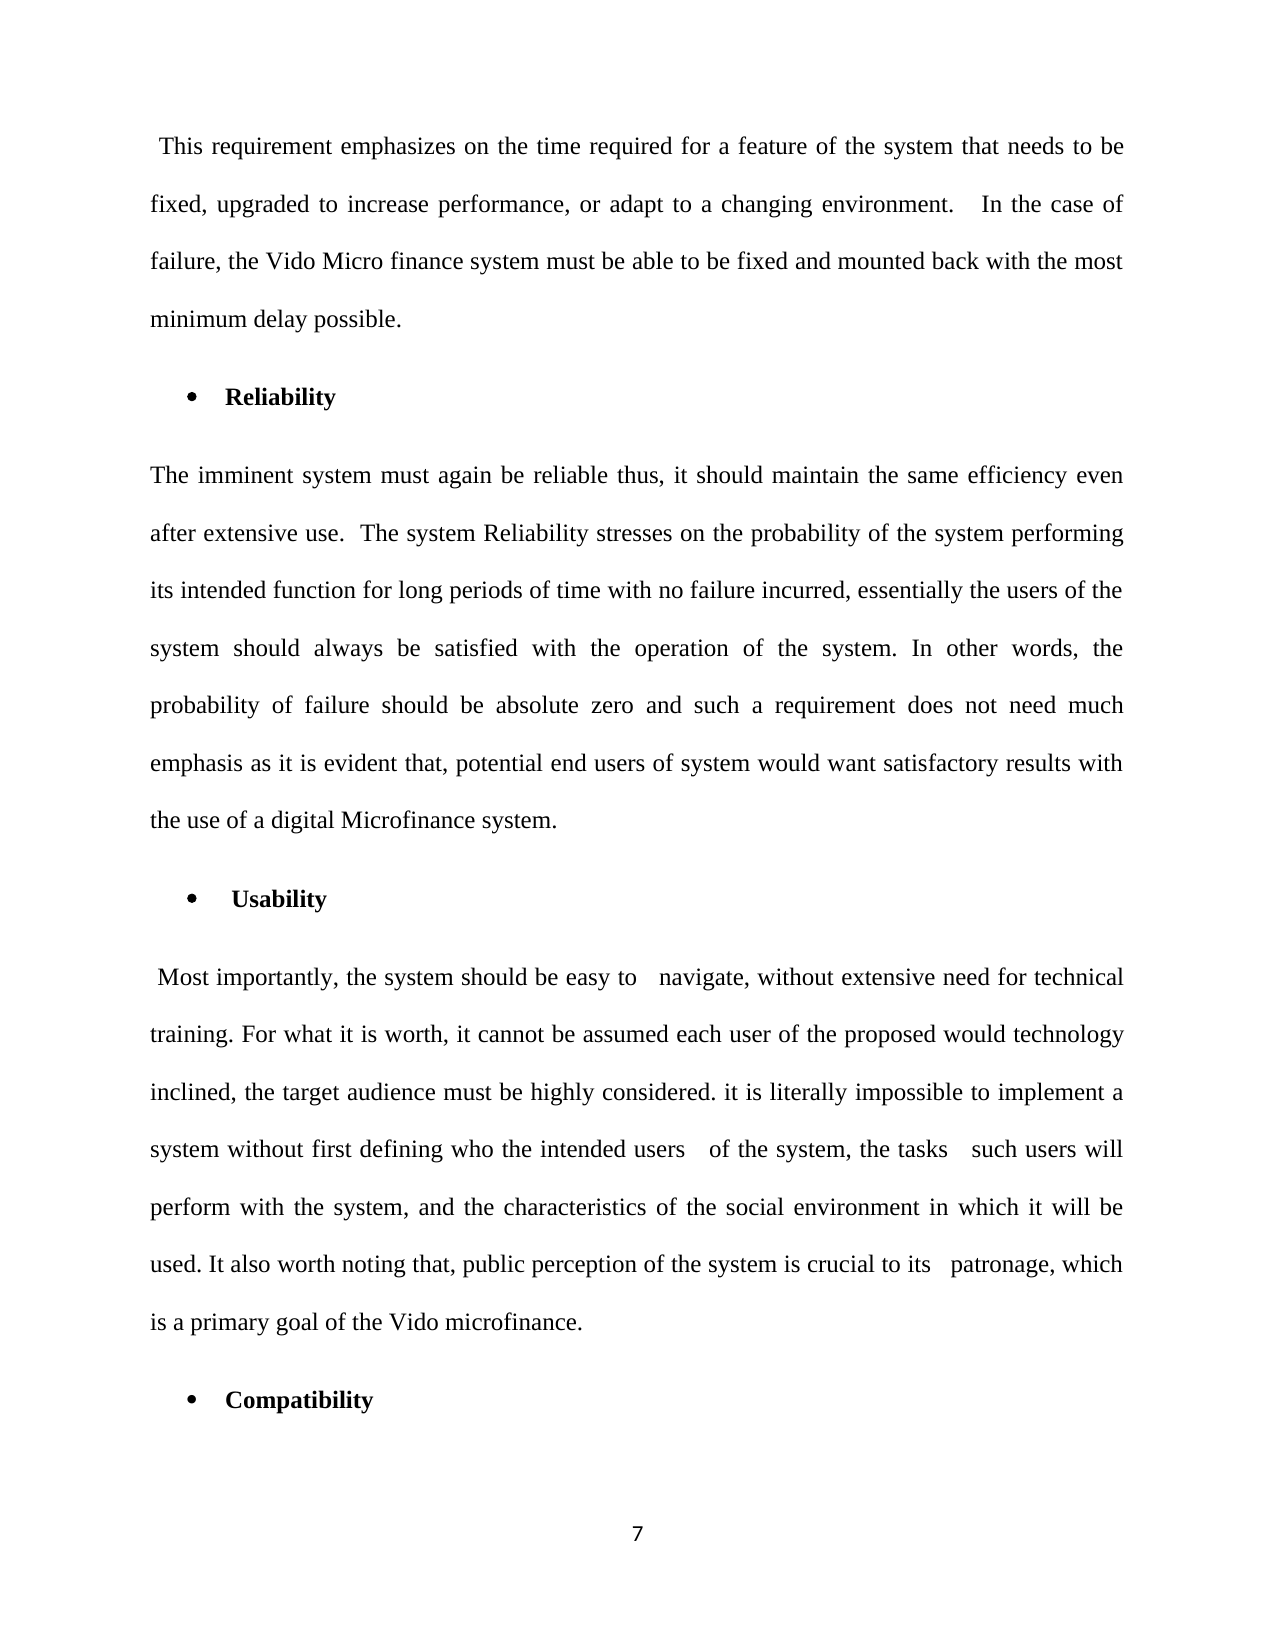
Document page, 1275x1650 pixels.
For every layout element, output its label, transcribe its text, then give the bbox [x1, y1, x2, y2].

text This requirement emphasizes on the time required for a feature of the system that needs to be fixed, upgraded to increase performance, or adapt to a changing environment. In the case of failure, the Vido Micro finance system must be able to be fixed and mounted back with the most minimum delay possible. [150, 131, 1125, 332]
list Reliability [187, 382, 1125, 411]
list Compatibility [187, 1385, 1125, 1414]
text The imminent system must again be reliable thus, it should maintain the same efficiency even after extensive use. The system Reliability stresses on the probability of the system performing its intended function for long periods of time with no failure incurred, essentially the users of the system should always be satisfied with the operation of the system. In other words, the probability of failure should be absolute zero and such a requirement does not need much emphasis as it is evident that, potential end users of system would want satisfactory results with the use of a digital Microfinance system. [150, 460, 1125, 834]
list Usability [187, 884, 1125, 912]
text Most importantly, the system should be easy to navigate, without extensive need for technical training. For what it is worth, it cannot be assumed each user of the proposed would technology inclined, the target audience must be highly considered. it is literally impossible to implement a system without first defining who the intended users of the system, the tasks such users will perform with the system, and the characteristics of the social environment in which it will be used. It also worth noting that, public perception of the system is crucial to its patronage, which is a primary goal of the Vido microfinance. [150, 962, 1125, 1336]
